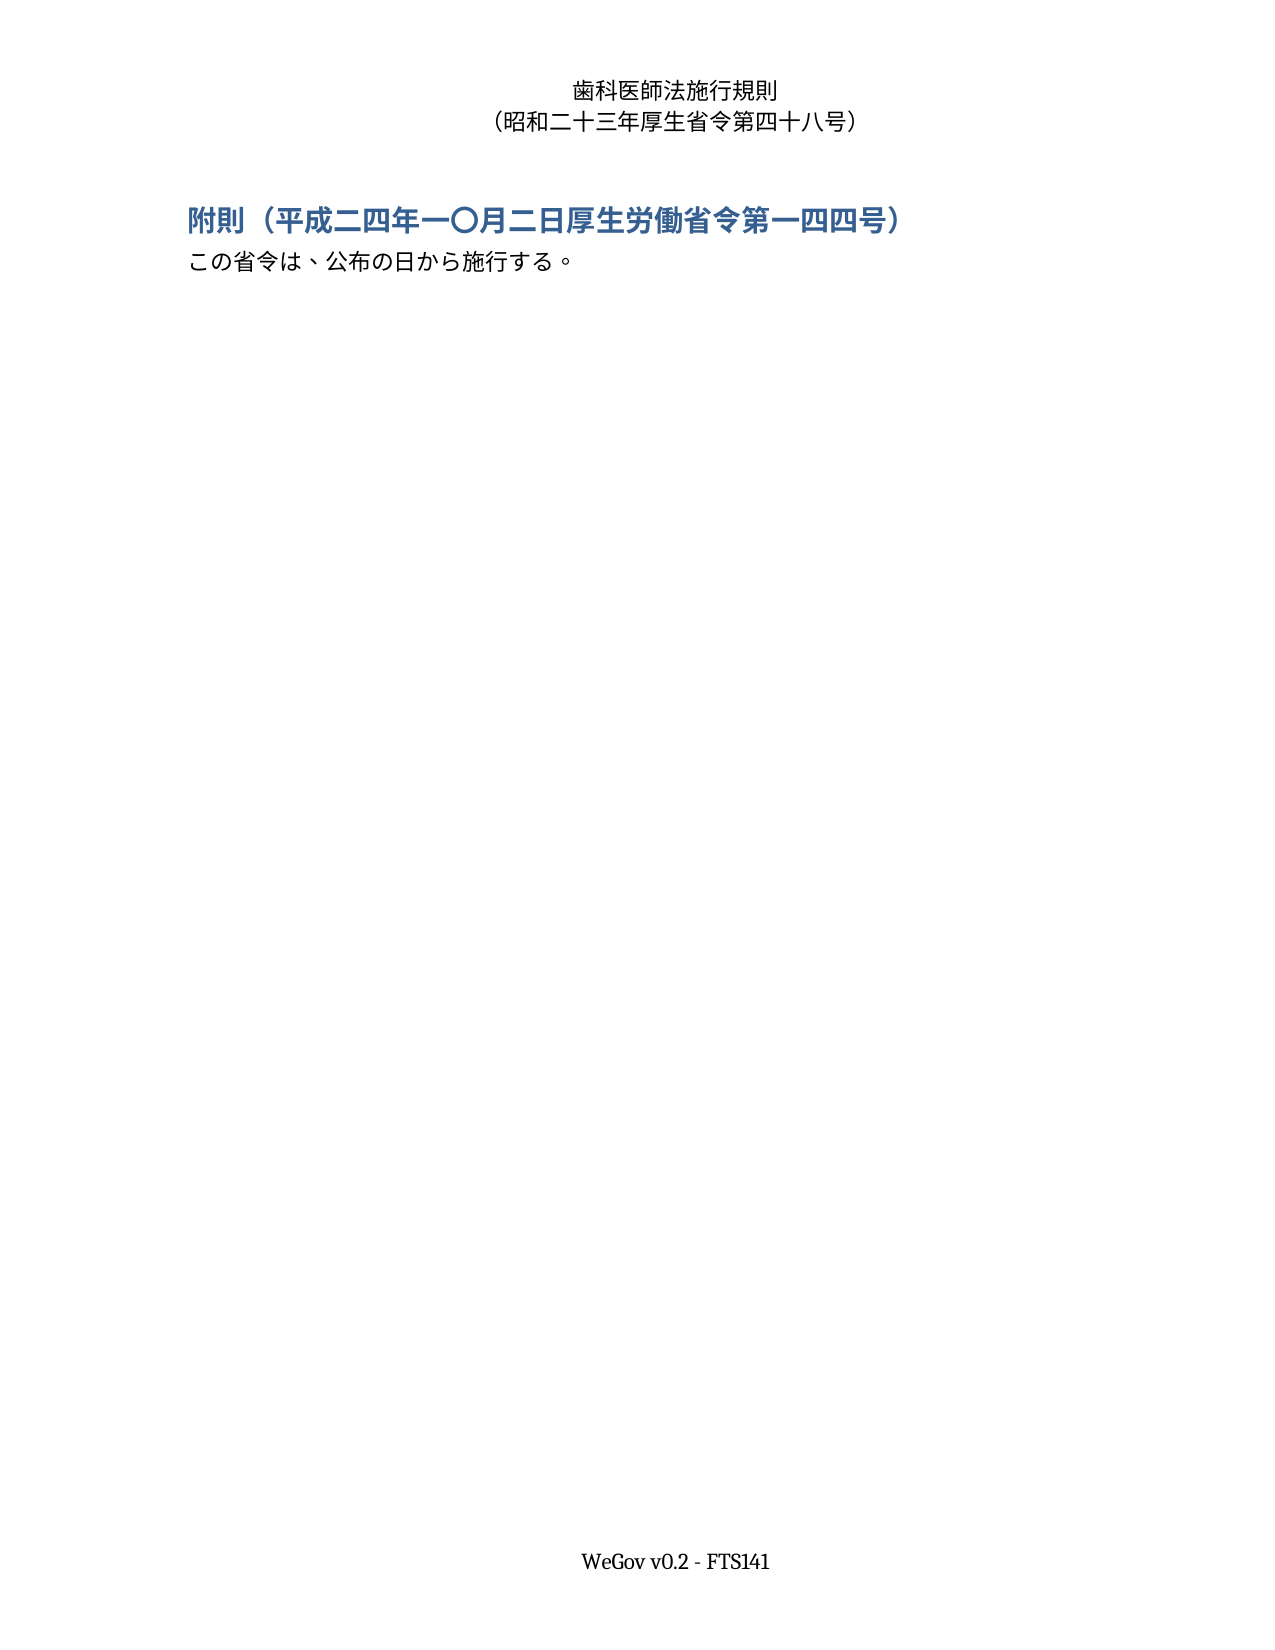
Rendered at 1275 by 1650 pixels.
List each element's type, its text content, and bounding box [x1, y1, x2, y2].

subtitle 附則（平成二四年一〇月二日厚生労働省令第一四四号） [187, 200, 1087, 240]
text この省令は、公布の日から施行する。 [187, 246, 1087, 277]
